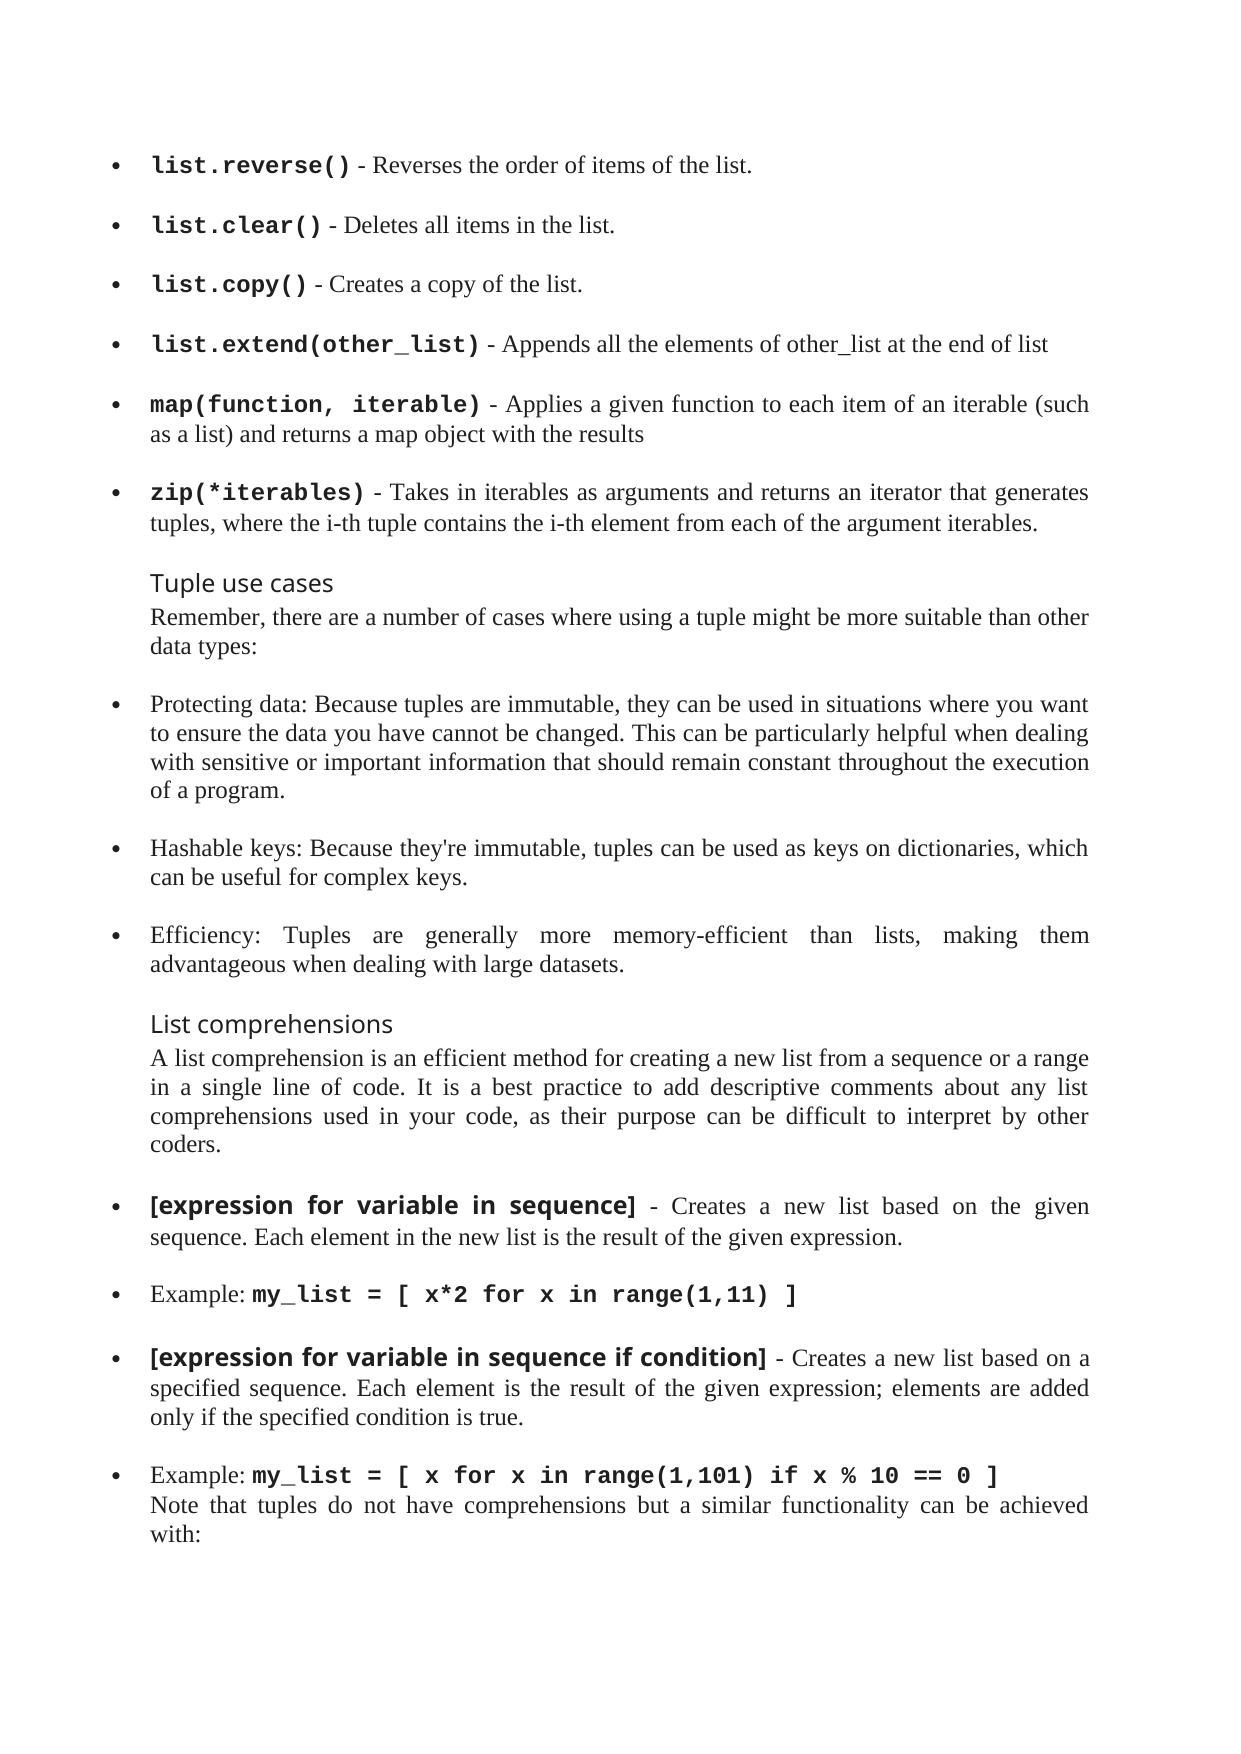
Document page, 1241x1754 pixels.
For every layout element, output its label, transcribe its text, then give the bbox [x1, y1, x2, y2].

list Efficiency: Tuples are generally more memory-efficient than lists, making them advantageous when dealing with large datasets. [112, 920, 1090, 977]
list Example: my_list = [ x for x in range(1,101) if x % 10 == 0 ] [112, 1460, 1090, 1490]
list Example: my_list = [ x*2 for x in range(1,11) ] [112, 1279, 1090, 1310]
list zip(*iterables) - Takes in iterables as arguments and returns an iterator that generates tuples, where the i-th tuple contains the i-th element from each of the argument iterables. [112, 477, 1090, 536]
list [expression for variable in sequence if condition] - Creates a new list based on a specified sequence. Each element is the result of the given expression; elements are added only if the specified condition is true. [112, 1339, 1090, 1431]
list [expression for variable in sequence] - Creates a new list based on the given sequence. Each element in the new list is the result of the given expression. [112, 1187, 1090, 1250]
text Remember, there are a number of cases where using a tuple might be more suitable than other data types: [150, 602, 1090, 660]
list list.reverse() - Reverses the order of items of the list. [112, 150, 1090, 181]
list Protecting data: Because tuples are immutable, they can be used in situations where you want to ensure the data you have cannot be changed. This can be particularly helpful when dealing with sensitive or important information that should remain constant throughout the execution of a program. [112, 689, 1090, 804]
list list.clear() - Deletes all items in the list. [112, 210, 1090, 240]
subtitle Tuple use cases [150, 566, 1090, 600]
text Note that tuples do not have comprehensions but a similar functionality can be achieved with: [150, 1490, 1090, 1548]
list Hashable keys: Because they're immutable, tuples can be used as keys on dictionaries, which can be useful for complex keys. [112, 833, 1090, 891]
subtitle List comprehensions [150, 1007, 1090, 1041]
text A list comprehension is an efficient method for creating a new list from a sequence or a range in a single line of code. It is a best practice to add descriptive comments about any list comprehensions used in your code, as their purpose can be difficult to interpret by other coders. [150, 1043, 1090, 1158]
list list.copy() - Creates a copy of the list. [112, 269, 1090, 300]
list list.extend(other_list) - Appends all the elements of other_list at the end of list [112, 329, 1090, 359]
list map(function, iterable) - Applies a given function to each item of an iterable (such as a list) and returns a map object with the results [112, 389, 1090, 448]
